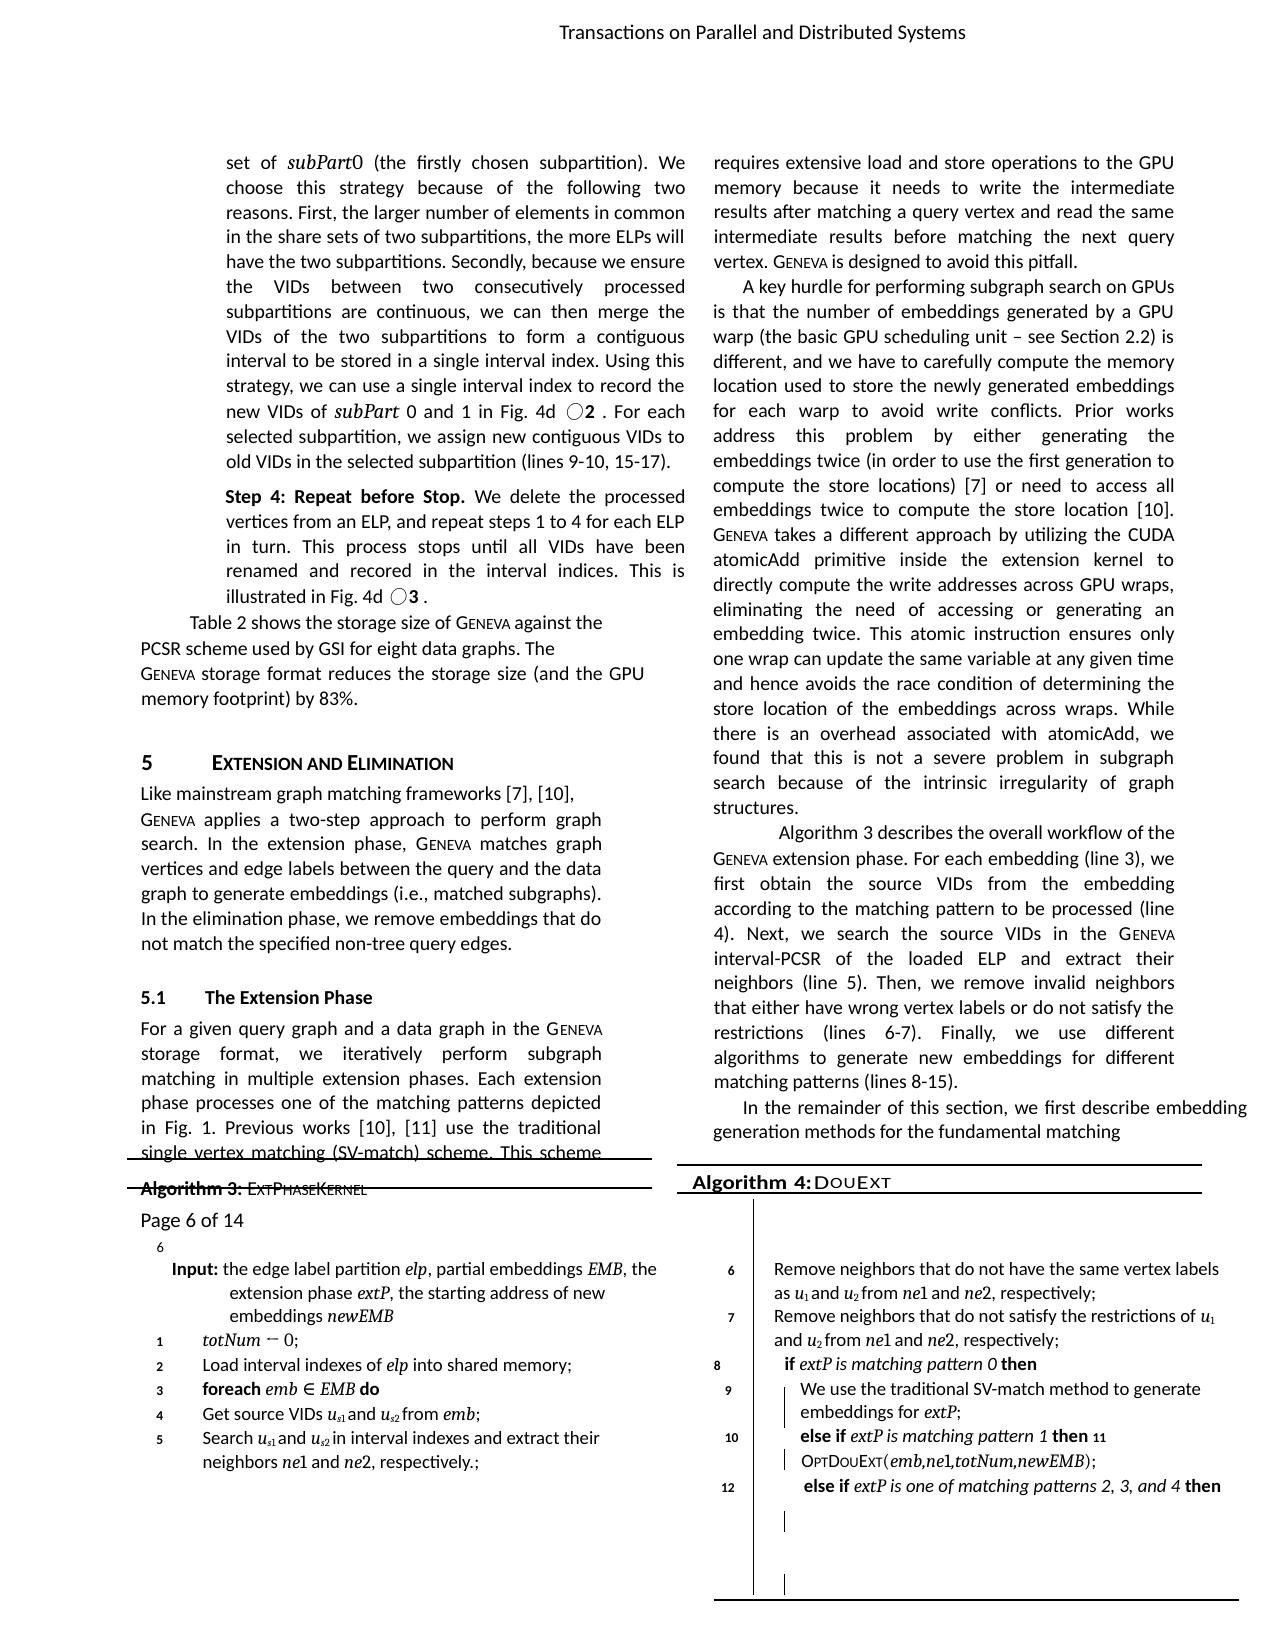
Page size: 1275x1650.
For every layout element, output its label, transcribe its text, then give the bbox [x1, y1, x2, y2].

subtitle 5 EXTENSION AND ELIMINATION [141, 748, 686, 776]
list Load interval indexes of elp into shared memory; [156, 1353, 657, 1376]
text Input: the edge label partition elp, partial embeddings EMB, the extension phase extP, the starting address of new embeddings newEMB [172, 1257, 657, 1327]
list foreach emb ∈ EMB do [156, 1377, 657, 1400]
list We use the traditional SV-match method to generate embeddings for extP; [724, 1377, 1213, 1423]
text Like mainstream graph matching frameworks [7], [10], [140, 781, 686, 806]
text Table 2 shows the storage size of GENEVA against the [142, 610, 602, 634]
text Step 4: Repeat before Stop. We delete the processed vertices from an ELP, and repeat steps 1 to 4 for each ELP in turn. This process stops until all VIDs have been renamed and recored in the interval indices. This is illustrated in Fig. 4d ⃝3 . [225, 484, 686, 609]
subtitle Page 6 of 14 [140, 1207, 1258, 1233]
list else if extP is matching pattern 1 then 11 OPTDOUEXT(emb,ne1,totNum,newEMB); [724, 1424, 1213, 1472]
text 6 [156, 1238, 1258, 1256]
subtitle 8 if extP is matching pattern 0 then [713, 1352, 1258, 1375]
text For a given query graph and a data graph in the GENEVA storage format, we iteratively perform subgraph matching in multiple extension phases. Each extension phase processes one of the matching patterns depicted in Fig. 1. Previous works [10], [11] use the traditional single vertex matching (SV-match) scheme. This scheme requires extensive load and store operations to the GPU memory because it needs to write the intermediate results after matching a query vertex and read the same intermediate results before matching the next query vertex. GENEVA is designed to avoid this pitfall. [140, 1016, 602, 1164]
list Remove neighbors that do not satisfy the restrictions of u1 and u2 from ne1 and ne2, respectively; [728, 1304, 1228, 1351]
text GENEVA extension phase. For each embedding (line 3), we first obtain the source VIDs from the embedding according to the matching pattern to be processed (line 4). Next, we search the source VIDs in the GENEVA interval-PCSR of the loaded ELP and extract their neighbors (line 5). Then, we remove invalid neighbors that either have wrong vertex labels or do not satisfy the restrictions (lines 6-7). Finally, we use different algorithms to generate new embeddings for different matching patterns (lines 8-15). [713, 846, 1175, 1094]
text GENEVA applies a two-step approach to perform graph search. In the extension phase, GENEVA matches graph vertices and edge labels between the query and the data graph to generate embeddings (i.e., matched subgraphs). In the elimination phase, we remove embeddings that do not match the specified non-tree query edges. [140, 807, 602, 955]
list Get source VIDs us1 and us2 from emb; [156, 1402, 657, 1425]
text For a given query graph and a data graph in the GENEVA storage format, we iteratively perform subgraph matching in multiple extension phases. Each extension phase processes one of the matching patterns depicted in Fig. 1. Previous works [10], [11] use the traditional single vertex matching (SV-match) scheme. This scheme requires extensive load and store operations to the GPU memory because it needs to write the intermediate results after matching a query vertex and read the same intermediate results before matching the next query vertex. GENEVA is designed to avoid this pitfall. [713, 150, 1175, 273]
text A key hurdle for performing subgraph search on GPUs is that the number of embeddings generated by a GPU warp (the basic GPU scheduling unit – see Section 2.2) is different, and we have to carefully compute the memory location used to store the newly generated embeddings for each warp to avoid write conflicts. Prior works address this problem by either generating the embeddings twice (in order to use the first generation to compute the store locations) [7] or need to access all embeddings twice to compute the store location [10]. GENEVA takes a different approach by utilizing the CUDA atomicAdd primitive inside the extension kernel to directly compute the write addresses across GPU wraps, eliminating the need of accessing or generating an embedding twice. This atomic instruction ensures only one wrap can update the same variable at any given time and hence avoids the race condition of determining the store location of the embeddings across wraps. While there is an overhead associated with atomicAdd, we found that this is not a severe problem in subgraph search because of the intrinsic irregularity of graph structures. [713, 274, 1175, 819]
list totNum ← 0; [156, 1328, 657, 1351]
text Algorithm 3 describes the overall workflow of the [714, 820, 1175, 844]
list else if extP is one of matching patterns 2, 3, and 4 then [721, 1474, 1244, 1497]
text Algorithm 3: EXTPHASEKERNEL [140, 1165, 1258, 1200]
subtitle 5.1 The Extension Phase [140, 985, 686, 1009]
text PCSR scheme used by GSI for eight data graphs. The [140, 636, 686, 660]
text GENEVA storage format reduces the storage size (and the GPU memory footprint) by 83%. [140, 662, 645, 711]
text In the remainder of this section, we first describe embedding generation methods for the fundamental matching [713, 1095, 1248, 1144]
list Search us1 and us2 in interval indexes and extract their neighbors ne1 and ne2, respectively.; [156, 1426, 657, 1473]
list Remove neighbors that do not have the same vertex labels as u1 and u2 from ne1 and ne2, respectively; [728, 1257, 1228, 1304]
